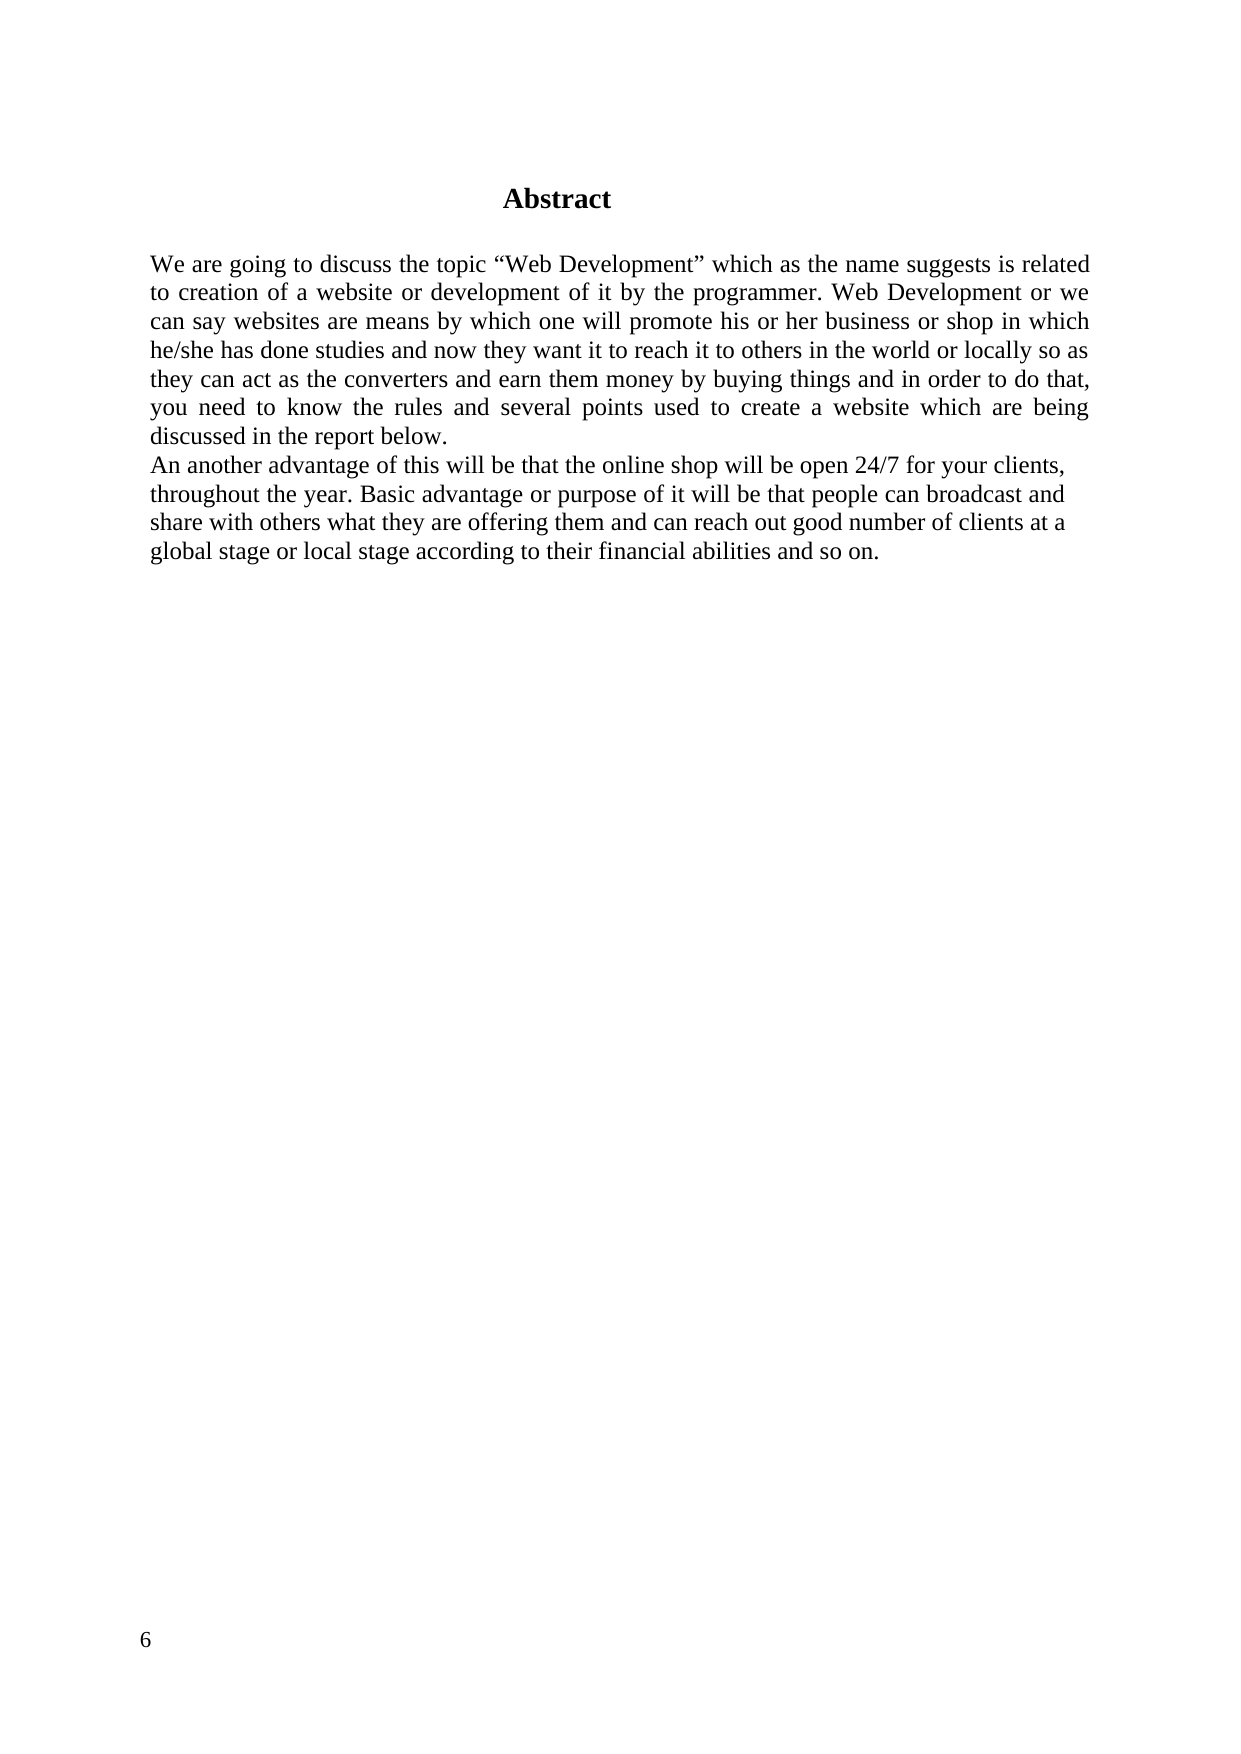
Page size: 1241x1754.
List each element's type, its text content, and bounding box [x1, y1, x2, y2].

subtitle Abstract [405, 182, 709, 215]
text An another advantage of this will be that the online shop will be open 24/7 for your clients, throughout the year. Basic advantage or purpose of it will be that people can broadcast and share with others what they are offering them and can reach out good number of clients at a global stage or local stage according to their financial abilities and so on. [150, 450, 1066, 565]
text We are going to discuss the topic “Web Development” which as the name suggests is related to creation of a website or development of it by the programmer. Web Development or we can say websites are means by which one will promote his or her business or shop in which he/she has done studies and now they want it to reach it to others in the world or locally so as they can act as the converters and earn them money by buying things and in order to do that, you need to know the rules and several points used to create a website which are being discussed in the report below. [150, 249, 1091, 450]
